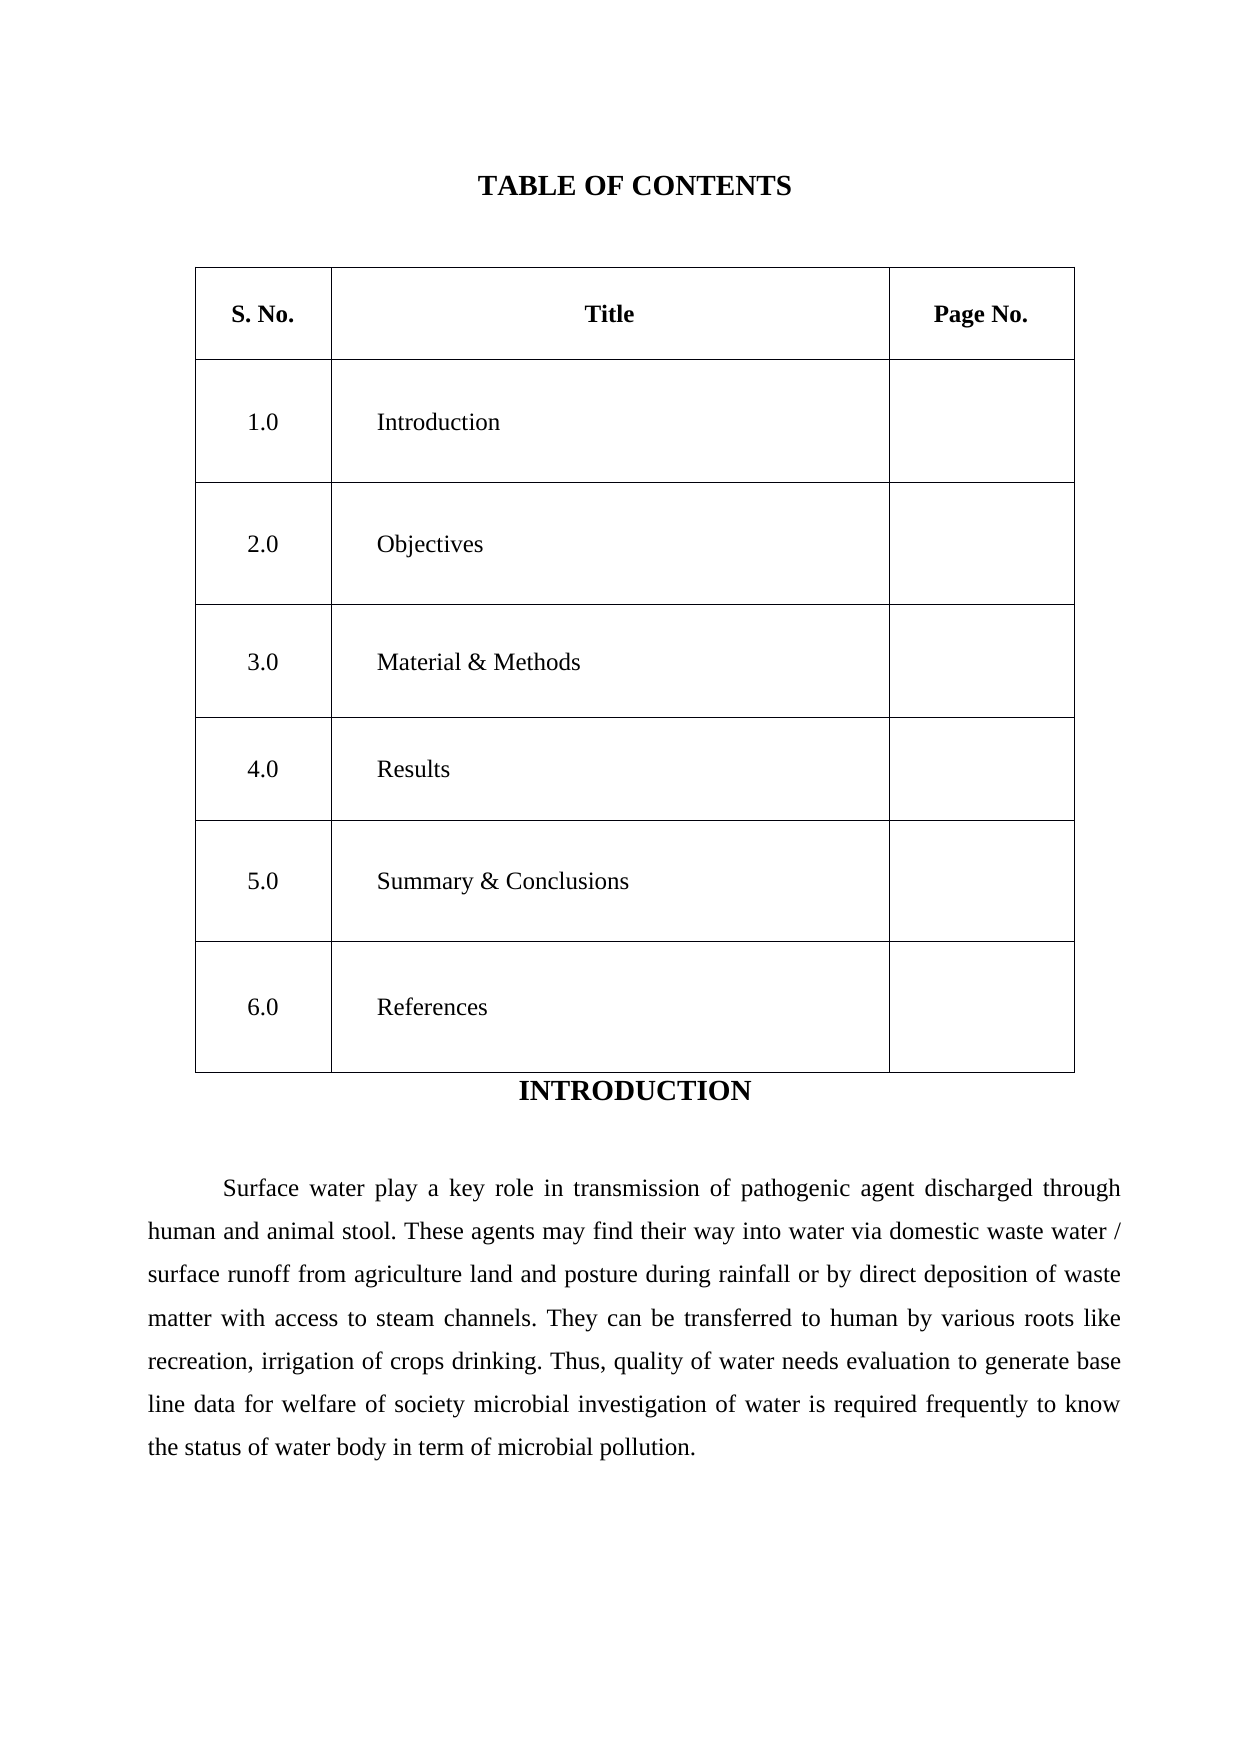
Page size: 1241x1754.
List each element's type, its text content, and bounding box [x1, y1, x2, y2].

table_cell [890, 605, 1074, 717]
table_cell Summary & Conclusions [332, 821, 889, 941]
table_cell [890, 942, 1074, 1072]
text Surface water play a key role in transmission of pathogenic agent discharged through human and animal stool. These agents may find their way into water via domestic waste water / surface runoff from agriculture land and posture during rainfall or by direct deposition of waste matter with access to steam channels. They can be transferred to human by various roots like recreation, irrigation of crops drinking. Thus, quality of water needs evaluation to generate base line data for welfare of society microbial investigation of water is required frequently to know the status of water body in term of microbial pollution. [148, 1173, 1122, 1461]
table_cell 1.0 [196, 360, 331, 482]
text INTRODUCTION [148, 521, 1122, 1106]
table_cell 4.0 [196, 718, 331, 819]
table_cell 5.0 [196, 821, 331, 941]
table_header S. No. [196, 268, 331, 359]
table_cell [890, 718, 1074, 819]
table_header Title [332, 268, 889, 359]
table_cell 2.0 [196, 483, 331, 604]
text TABLE OF CONTENTS [148, 168, 1122, 202]
table_cell Results [332, 718, 889, 819]
table_cell References [332, 942, 889, 1072]
table_cell Material & Methods [332, 605, 889, 717]
table_cell 6.0 [196, 942, 331, 1072]
table_cell 3.0 [196, 605, 331, 717]
table_cell [890, 360, 1074, 482]
table_cell Introduction [332, 360, 889, 482]
table_cell [890, 483, 1074, 604]
table_cell Objectives [332, 483, 889, 604]
table_cell [890, 821, 1074, 941]
table_header Page No. [890, 268, 1074, 359]
